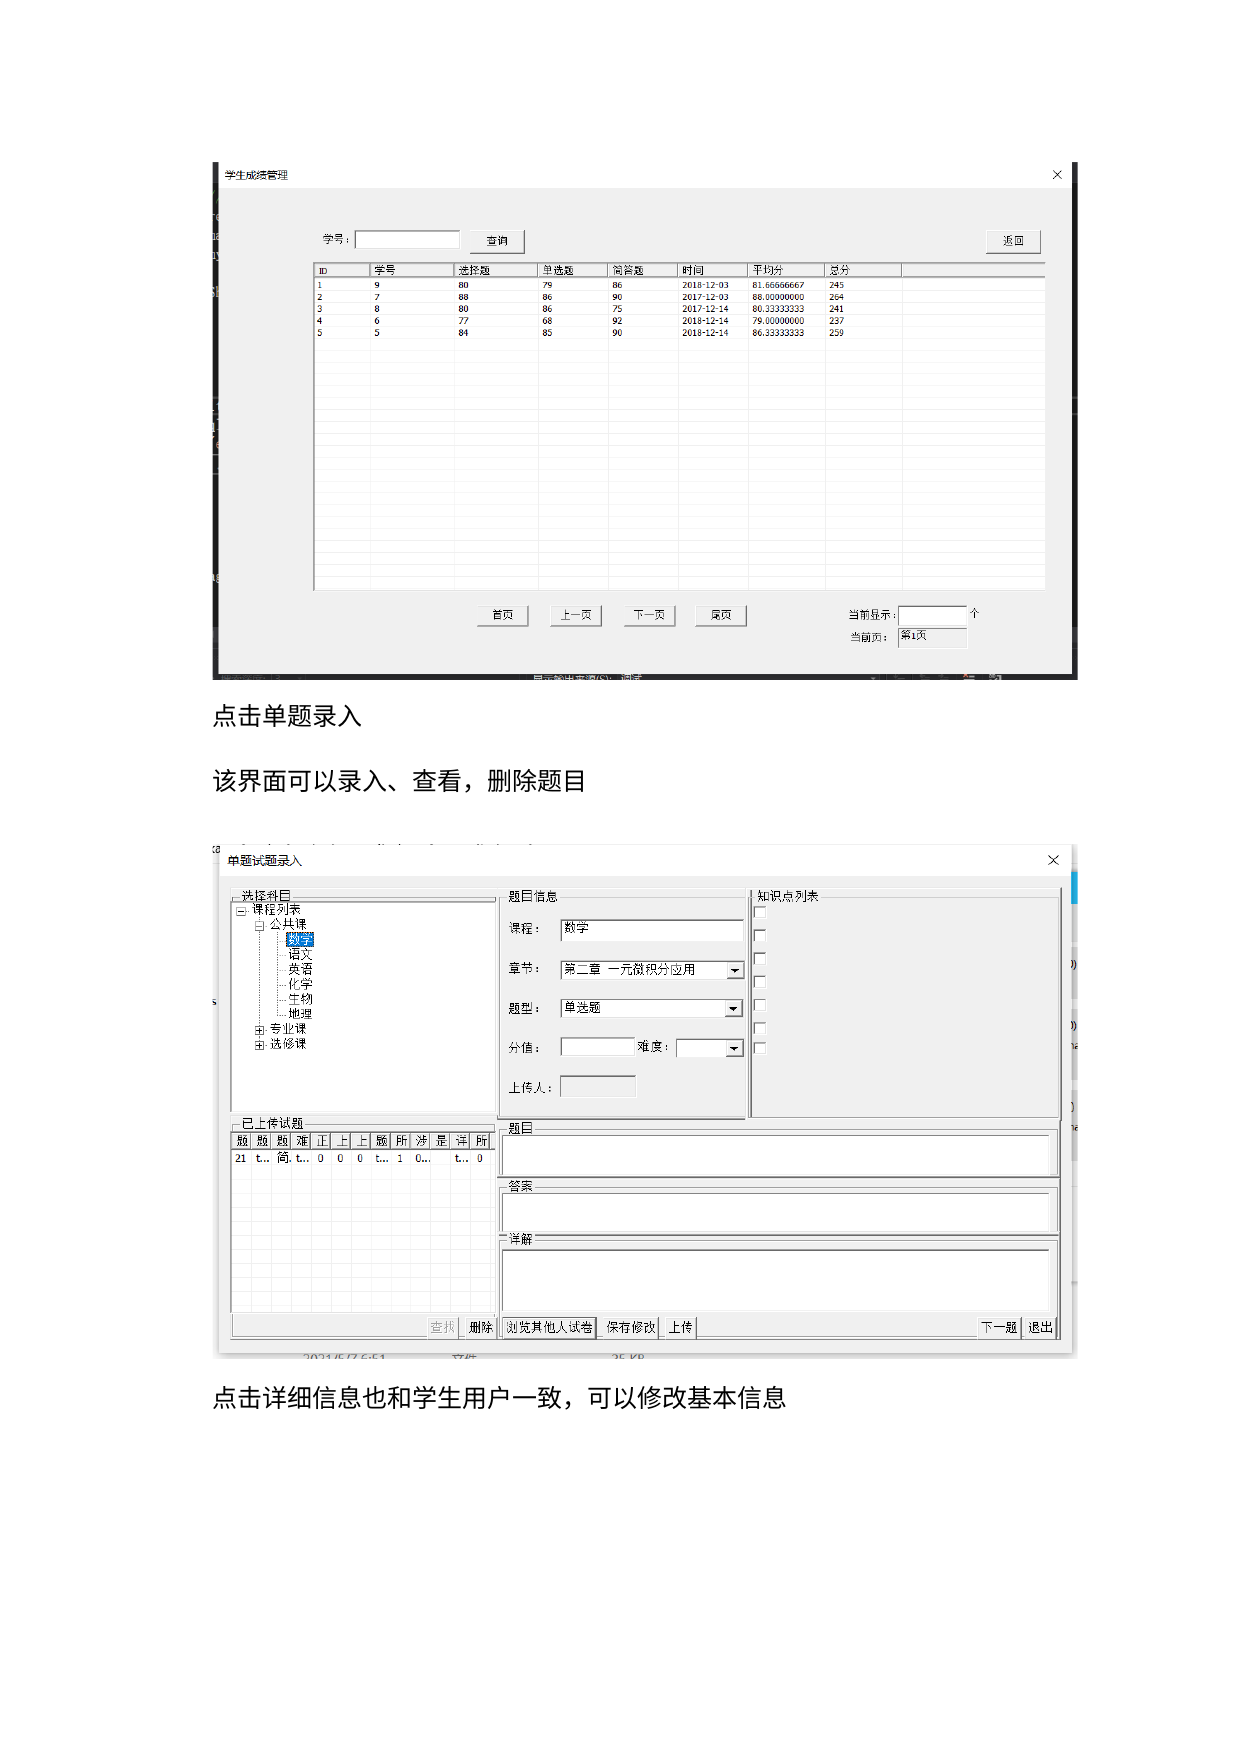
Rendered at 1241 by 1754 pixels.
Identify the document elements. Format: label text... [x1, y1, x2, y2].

text 该界面可以录入、查看，删除题目 [187, 747, 1053, 812]
text 点击详细信息也和学生用户一致，可以修改基本信息 [187, 1364, 1053, 1429]
picture [212, 844, 1078, 1359]
picture [212, 162, 1078, 680]
text 点击单题录入 [187, 682, 1053, 747]
